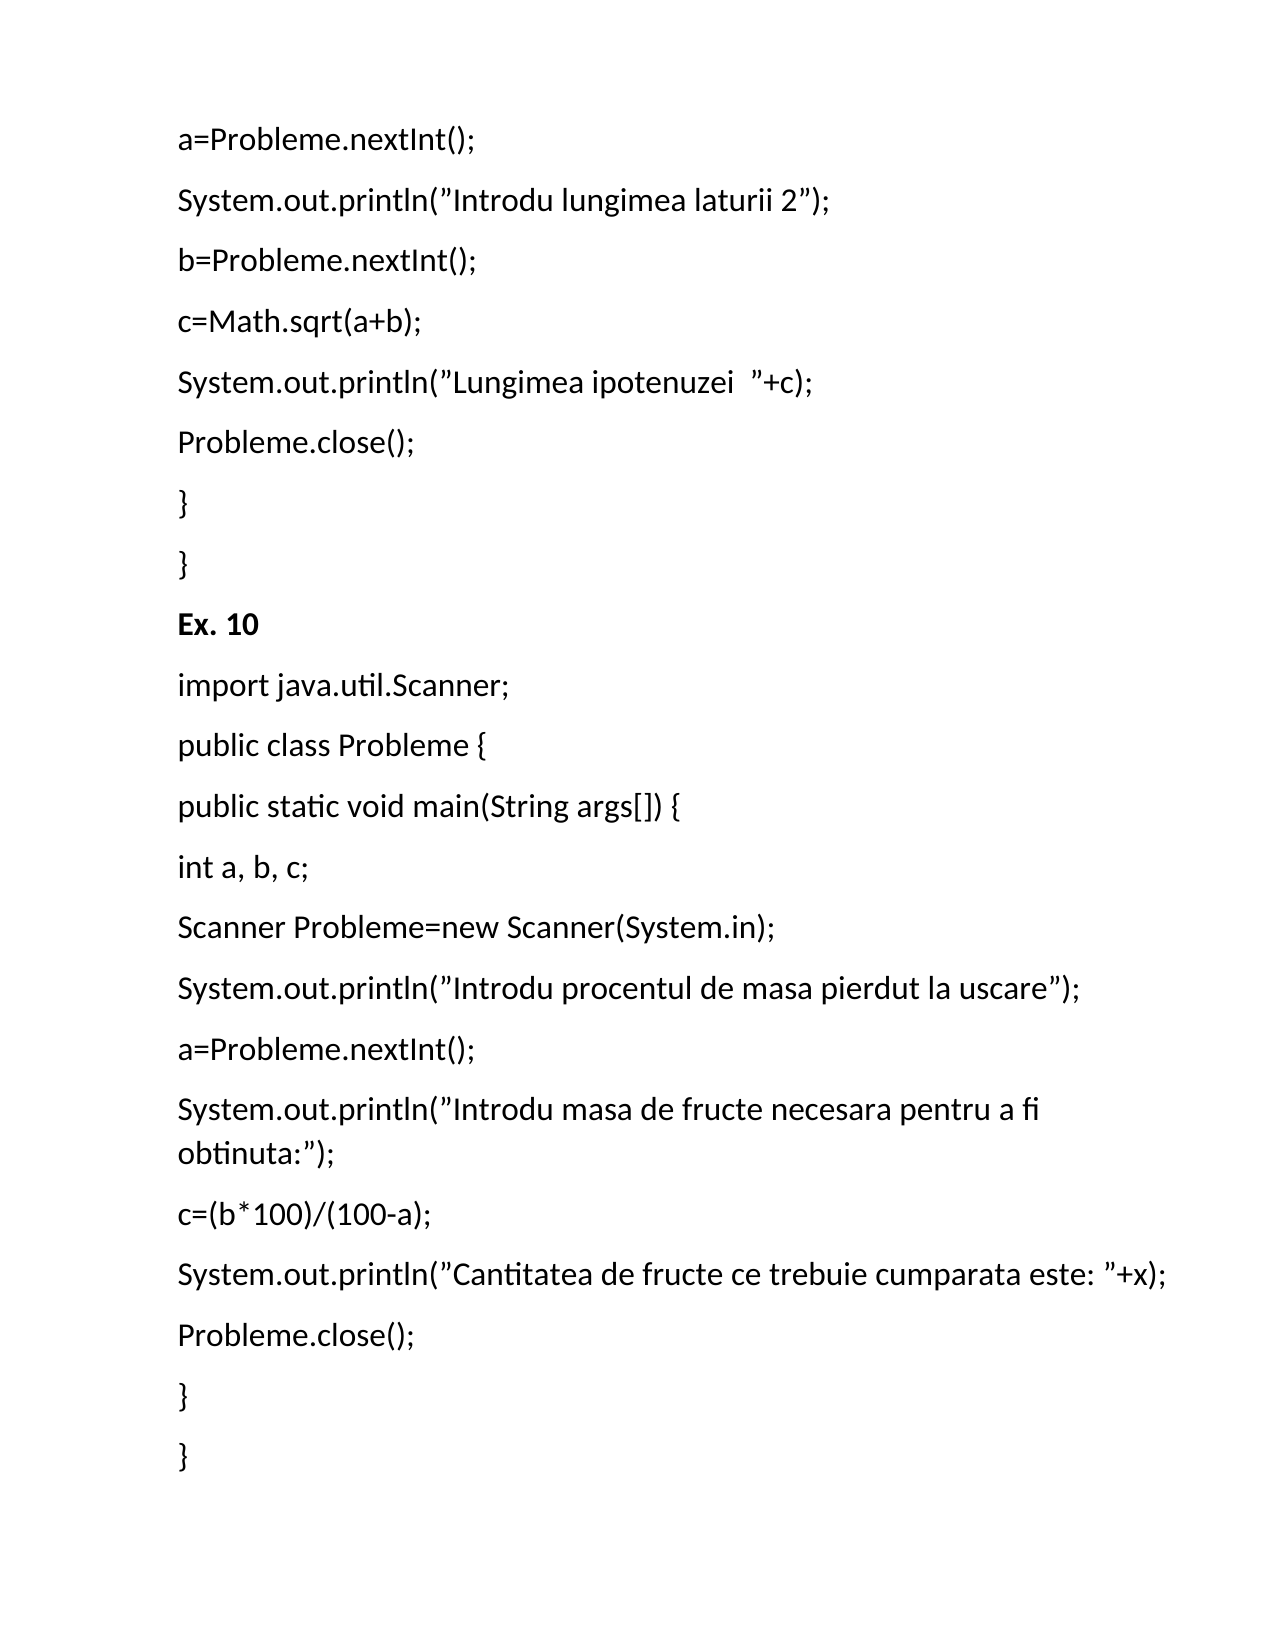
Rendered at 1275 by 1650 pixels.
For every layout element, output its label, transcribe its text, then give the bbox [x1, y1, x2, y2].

text public static void main(String args[]) { [177, 785, 1186, 826]
text a=Probleme.nextInt(); [177, 118, 1186, 159]
text Probleme.close(); [177, 421, 1186, 462]
text int a, b, c; [177, 846, 1186, 886]
text a=Probleme.nextInt(); [177, 1027, 1186, 1068]
text Scanner Probleme=new Scanner(System.in); [177, 906, 1186, 947]
text System.out.println(”Introdu lungimea laturii 2”); [177, 179, 1186, 219]
text import java.util.Scanner; [177, 664, 1186, 704]
text } [177, 1374, 1186, 1415]
text b=Probleme.nextInt(); [177, 239, 1186, 280]
text System.out.println(”Lungimea ipotenuzei ”+c); [177, 361, 1186, 401]
text Probleme.close(); [177, 1314, 1186, 1355]
text System.out.println(”Cantitatea de fructe ce trebuie cumparata este: ”+x); [177, 1253, 1186, 1294]
text } [177, 482, 1186, 523]
text c=(b*100)/(100-a); [177, 1193, 1186, 1233]
text } [177, 1435, 1186, 1476]
text System.out.println(”Introdu procentul de masa pierdut la uscare”); [177, 967, 1186, 1008]
text } [177, 542, 1186, 583]
text Ex. 10 [177, 603, 1186, 644]
text System.out.println(”Introdu masa de fructe necesara pentru a fi obtinuta:”); [177, 1088, 1186, 1173]
text public class Probleme { [177, 724, 1186, 765]
text c=Math.sqrt(a+b); [177, 300, 1186, 341]
